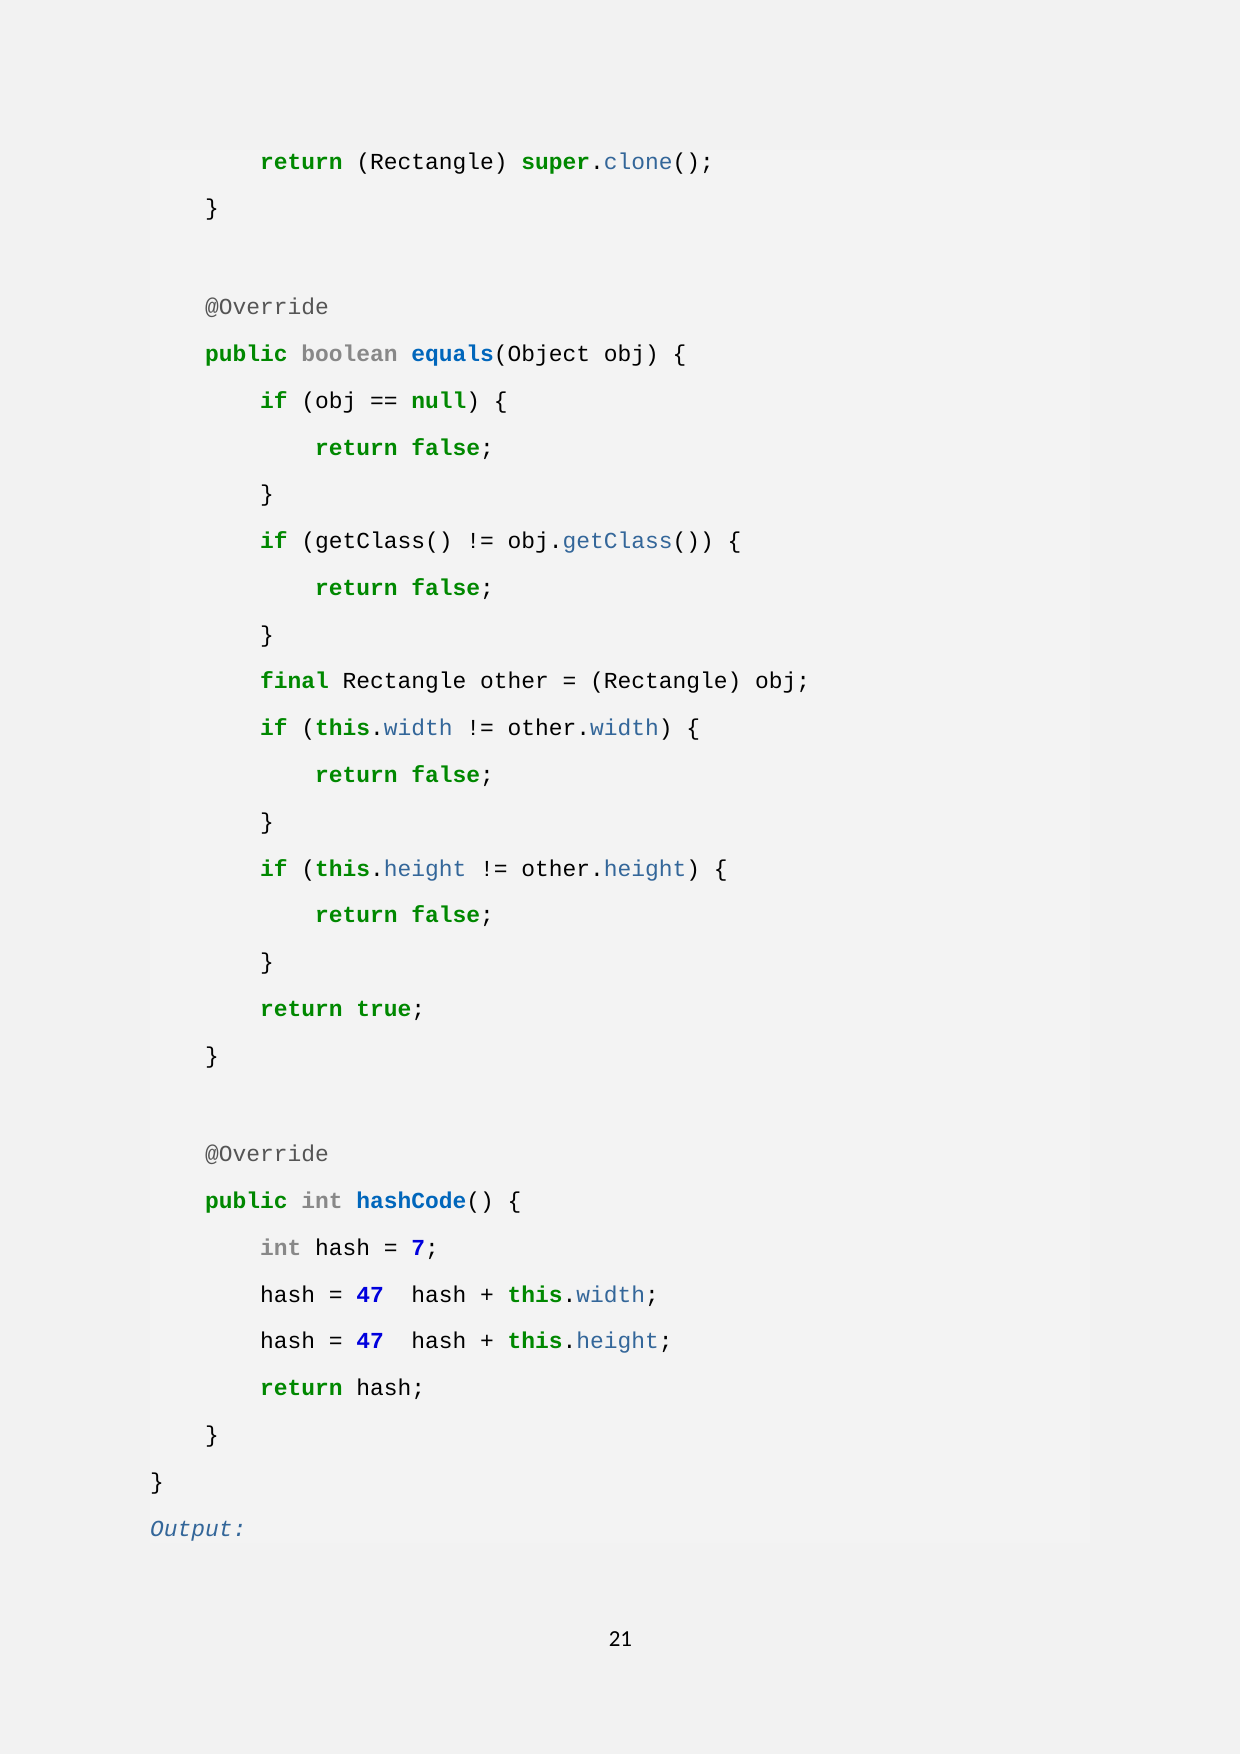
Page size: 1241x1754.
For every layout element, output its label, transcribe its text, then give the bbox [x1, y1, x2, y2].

text return false; [150, 436, 1090, 462]
text public boolean equals(Object obj) { [150, 342, 1090, 368]
text } [150, 197, 1090, 223]
text final Rectangle other = (Rectangle) obj; [150, 670, 1090, 696]
text @Override [150, 1143, 1090, 1169]
text } [150, 483, 1090, 509]
text } [150, 1423, 1090, 1449]
text return false; [150, 904, 1090, 929]
text hash = 47 hash + this.width; [150, 1283, 1090, 1309]
text @Override [150, 296, 1090, 322]
text if (obj == null) { [150, 389, 1090, 415]
text return hash; [150, 1377, 1090, 1403]
text } [150, 1470, 1090, 1496]
text return true; [150, 997, 1090, 1023]
text int hash = 7; [150, 1236, 1090, 1262]
text } [150, 810, 1090, 836]
text } [150, 623, 1090, 649]
text return false; [150, 576, 1090, 602]
text if (this.height != other.height) { [150, 857, 1090, 883]
text public int hashCode() { [150, 1189, 1090, 1216]
text hash = 47 hash + this.height; [150, 1330, 1090, 1356]
text return (Rectangle) super.clone(); [150, 150, 1090, 176]
text if (getClass() != obj.getClass()) { [150, 529, 1090, 555]
text Output: [150, 1517, 1090, 1543]
text return false; [150, 763, 1090, 789]
text } [150, 950, 1090, 976]
text if (this.width != other.width) { [150, 717, 1090, 742]
text } [150, 1044, 1090, 1070]
